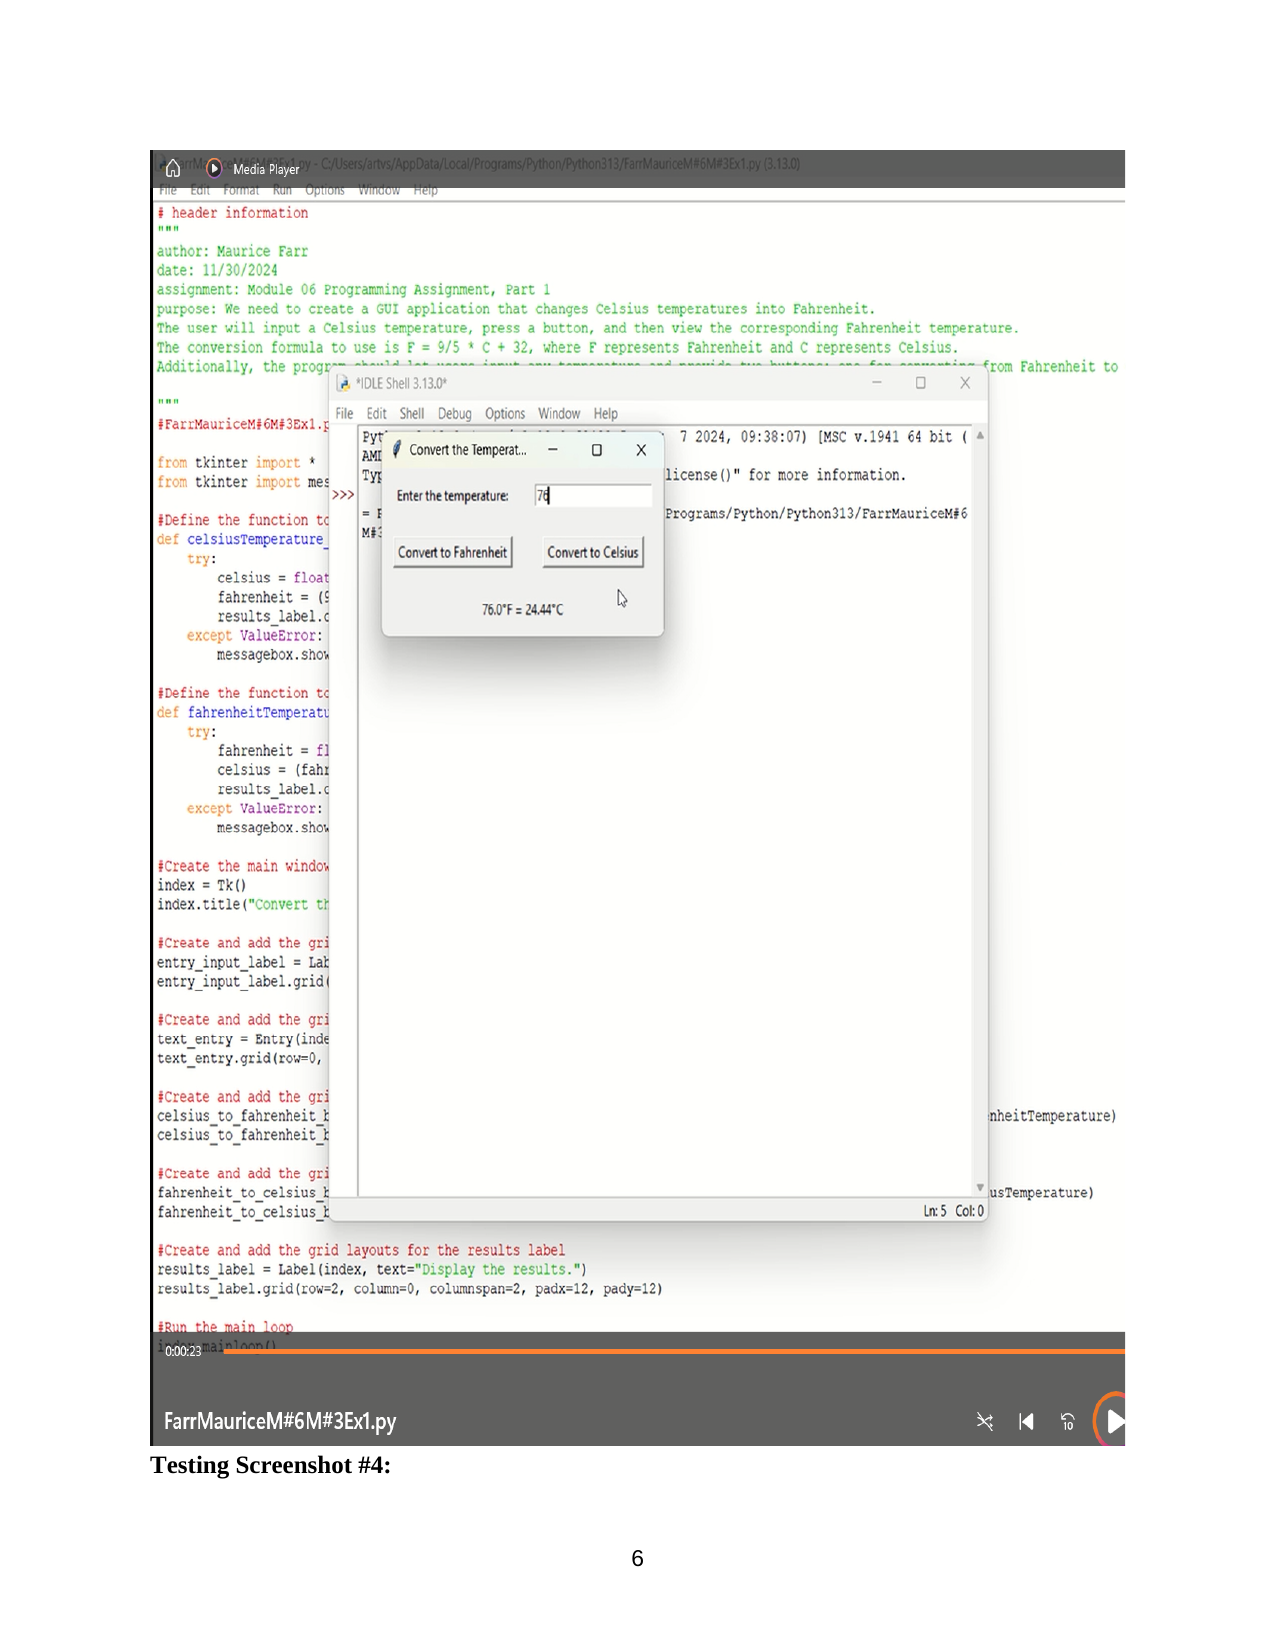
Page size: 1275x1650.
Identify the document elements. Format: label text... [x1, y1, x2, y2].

text Testing Screenshot #4: [150, 1450, 1125, 1478]
picture [150, 150, 1125, 1446]
